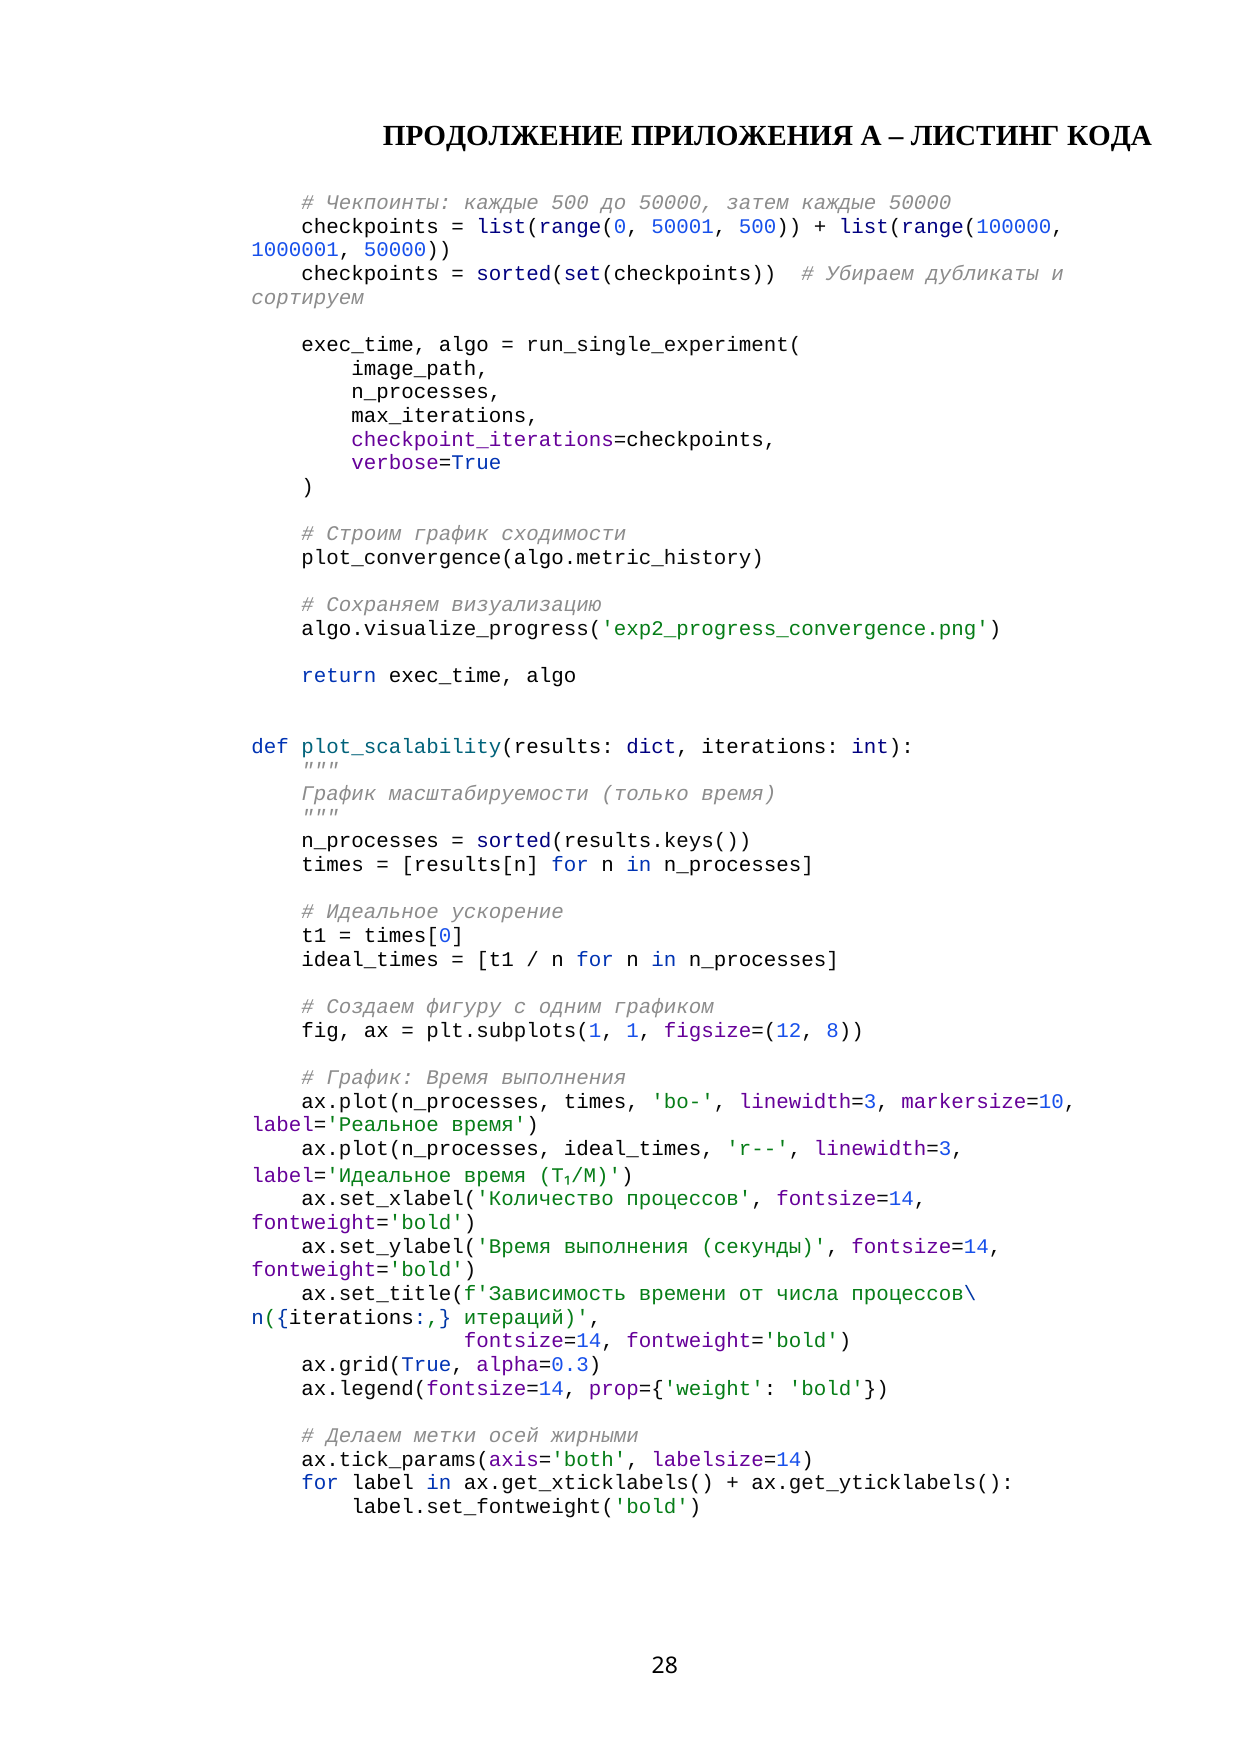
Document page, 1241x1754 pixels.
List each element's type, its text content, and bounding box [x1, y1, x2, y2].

text ПРОДОЛЖЕНИЕ ПРИЛОЖЕНИЯ А – ЛИСТИНГ КОДА [177, 118, 1152, 152]
text # Чекпоинты: каждые 500 до 50000, затем каждые 50000 checkpoints = list(range(0, 50001, 500)) + list(range(100000, 1000001, 50000)) checkpoints = sorted(set(checkpoints)) # Убираем дубликаты и сортируем exec_time, algo = run_single_experiment( image_path, n_processes, max_iterations, checkpoint_iterations=checkpoints, verbose=True ) # Строим график сходимости plot_convergence(algo.metric_history) # Сохраняем визуализацию algo.visualize_progress('exp2_progress_convergence.png') return exec_time, algo def plot_scalability(results: dict, iterations: int): """ График масштабируемости (только время) """ n_processes = sorted(results.keys()) times = [results[n] for n in n_processes] # Идеальное ускорение t1 = times[0] ideal_times = [t1 / n for n in n_processes] # Создаем фигуру с одним графиком fig, ax = plt.subplots(1, 1, figsize=(12, 8)) # График: Время выполнения ax.plot(n_processes, times, 'bo-', linewidth=3, markersize=10, label='Реальное время') ax.plot(n_processes, ideal_times, 'r--', linewidth=3, label='Идеальное время (T₁/M)') ax.set_xlabel('Количество процессов', fontsize=14, fontweight='bold') ax.set_ylabel('Время выполнения (секунды)', fontsize=14, fontweight='bold') ax.set_title(f'Зависимость времени от числа процессов\n({iterations:,} итераций)', fontsize=14, fontweight='bold') ax.grid(True, alpha=0.3) ax.legend(fontsize=14, prop={'weight': 'bold'}) # Делаем метки осей жирными ax.tick_params(axis='both', labelsize=14) for label in ax.get_xticklabels() + ax.get_yticklabels(): label.set_fontweight('bold') [251, 168, 1152, 1551]
